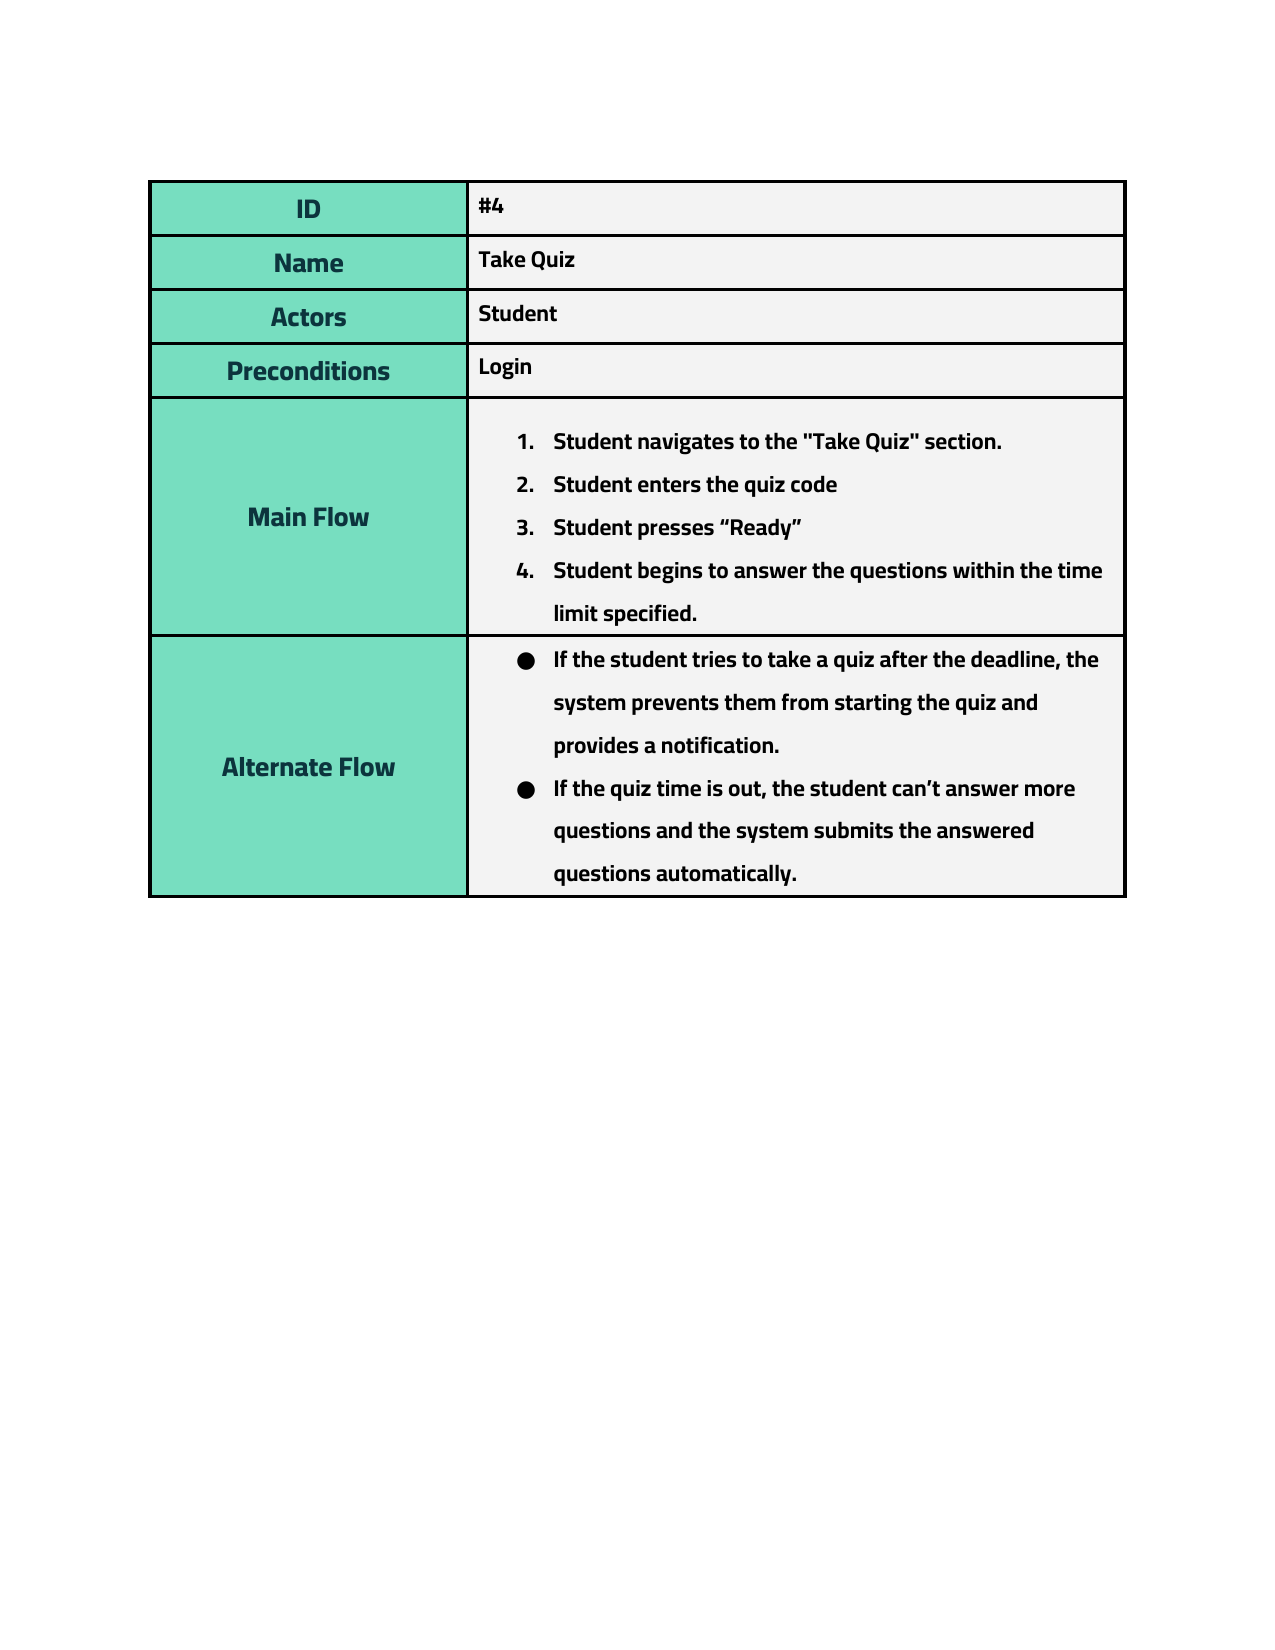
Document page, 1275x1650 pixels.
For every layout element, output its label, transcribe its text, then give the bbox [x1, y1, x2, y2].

table_cell Alternate Flow [152, 637, 466, 895]
table_cell Actors [152, 291, 466, 342]
table_cell Name [152, 237, 466, 288]
table_cell Student navigates to the "Take Quiz" section. Student enters the quiz code Student presses “Ready” Student begins to answer the questions within the time limit specified. [469, 399, 1123, 634]
table_cell Preconditions [152, 345, 466, 396]
table_cell Student [469, 291, 1123, 342]
table_cell Main Flow [152, 399, 466, 634]
table_cell Login [469, 345, 1123, 396]
table_header ID [152, 183, 466, 234]
table_header #4 [469, 183, 1123, 234]
table_cell If the student tries to take a quiz after the deadline, the system prevents them from starting the quiz and provides a notification. If the quiz time is out, the student can’t answer more questions and the system submits the answered questions automatically. [469, 637, 1123, 895]
table_cell Take Quiz [469, 237, 1123, 288]
